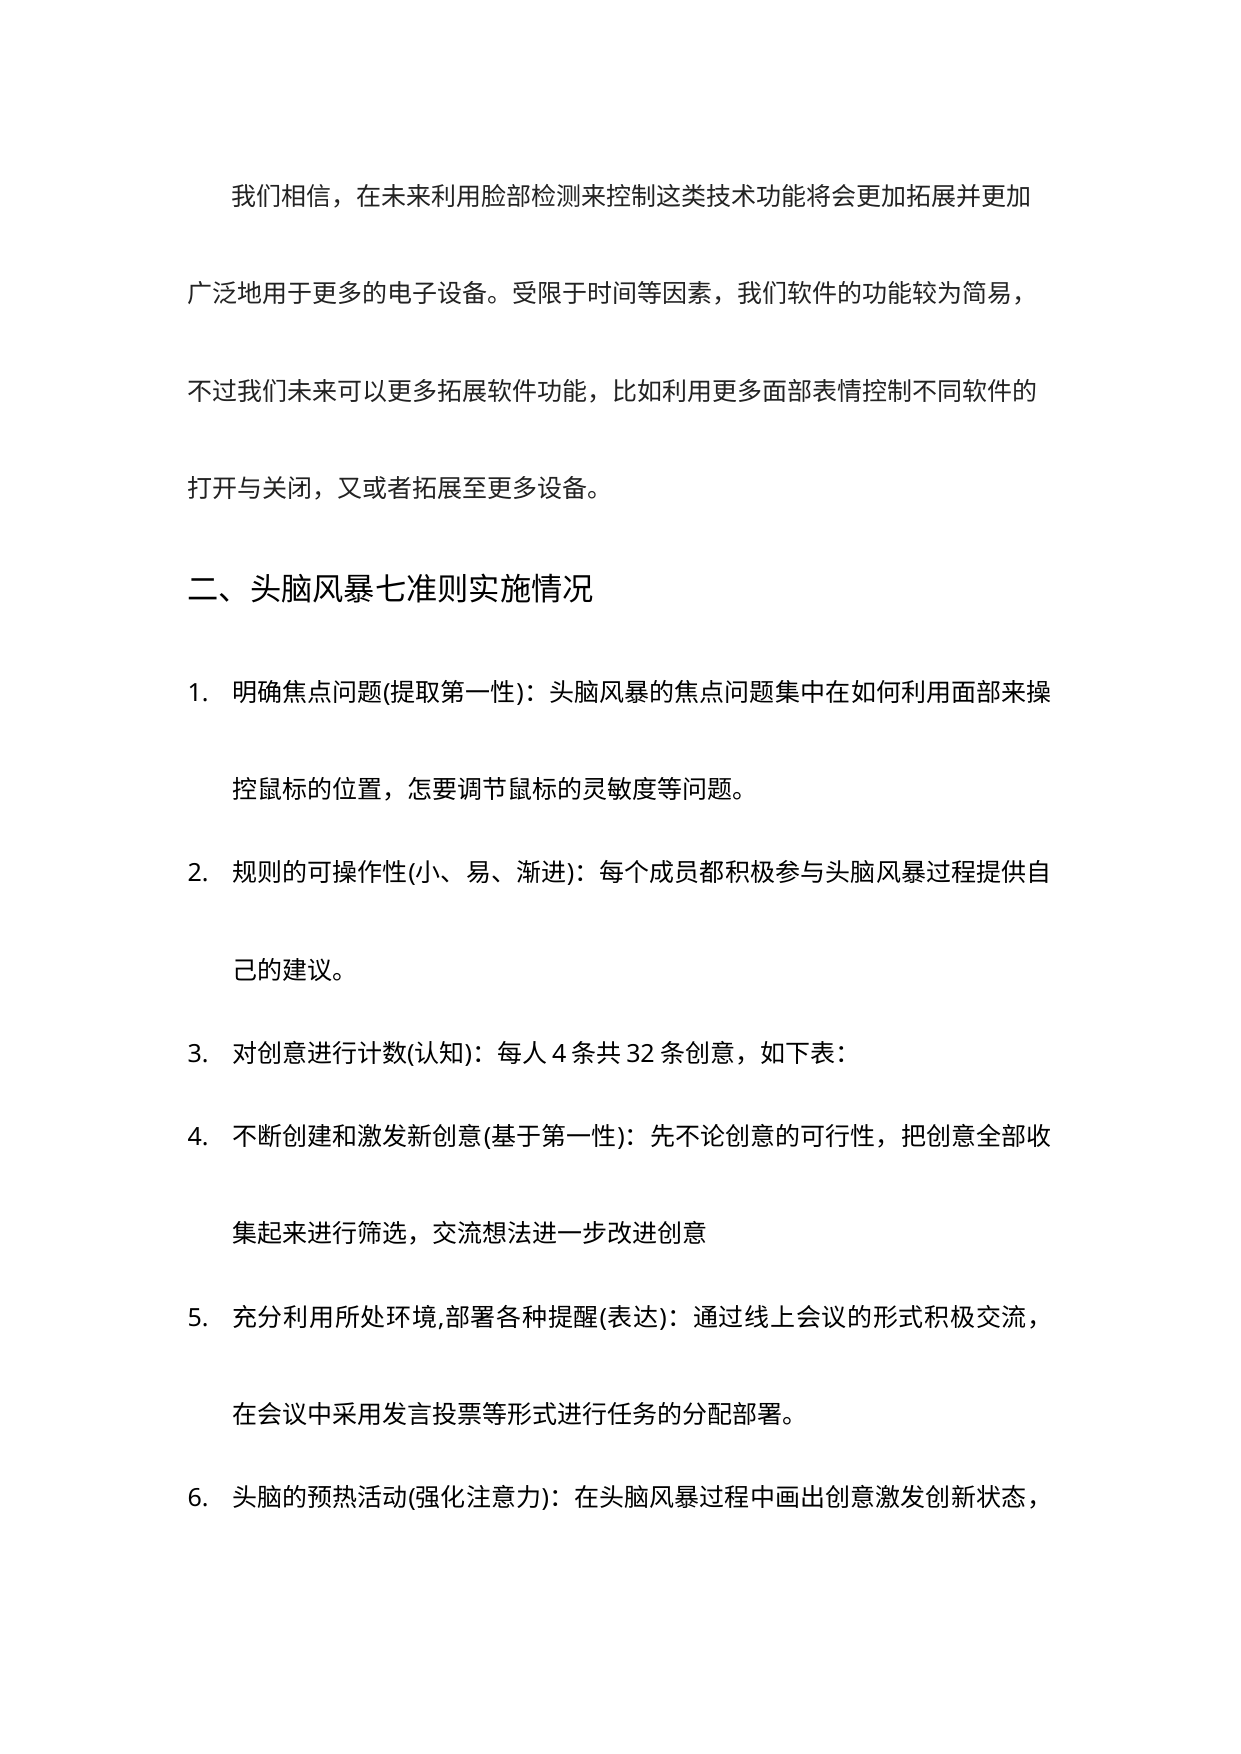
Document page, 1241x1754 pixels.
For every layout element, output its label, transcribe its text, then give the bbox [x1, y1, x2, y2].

list 规则的可操作性(小、易、渐进)：每个成员都积极参与头脑风暴过程提供自己的建议。 [187, 838, 1053, 1001]
subtitle 二、头脑风暴七准则实施情况 [187, 554, 1053, 619]
list 对创意进行计数(认知)：每人4条共32条创意，如下表： [187, 1019, 1053, 1084]
list 明确焦点问题(提取第一性)：头脑风暴的焦点问题集中在如何利用面部来操控鼠标的位置，怎要调节鼠标的灵敏度等问题。 [187, 658, 1053, 820]
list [187, 1463, 1053, 1528]
list 充分利用所处环境,部署各种提醒(表达)：通过线上会议的形式积极交流，在会议中采用发言投票等形式进行任务的分配部署。 [187, 1283, 1053, 1445]
text 我们相信，在未来利用脸部检测来控制这类技术功能将会更加拓展并更加广泛地用于更多的电子设备。受限于时间等因素，我们软件的功能较为简易，不过我们未来可以更多拓展软件功能，比如利用更多面部表情控制不同软件的打开与关闭，又或者拓展至更多设备。 [187, 162, 1053, 519]
list 不断创建和激发新创意(基于第一性)：先不论创意的可行性，把创意全部收集起来进行筛选，交流想法进一步改进创意 [187, 1102, 1053, 1264]
